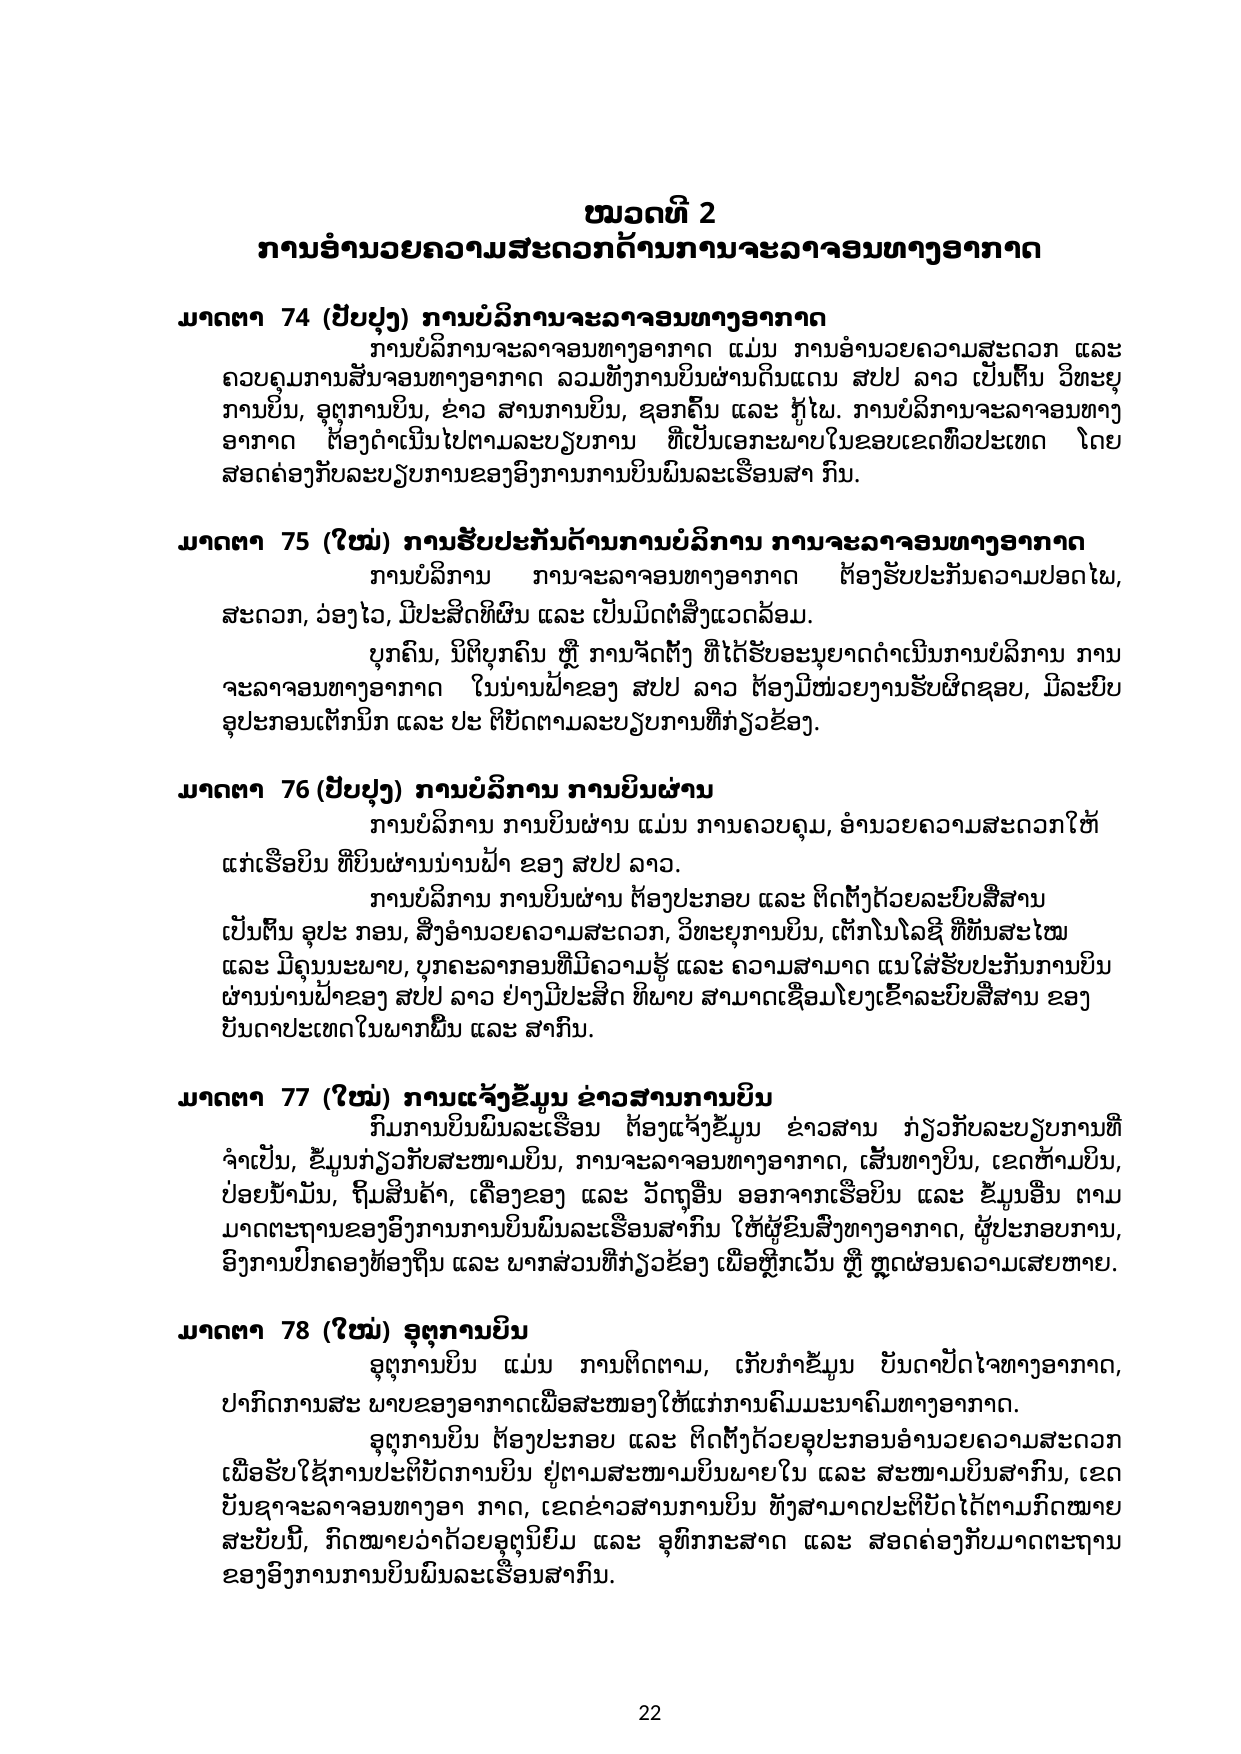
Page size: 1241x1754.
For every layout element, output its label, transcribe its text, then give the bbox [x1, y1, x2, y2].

text ມາດຕາ 76 (ປັບປຸງ) ການບໍລິການ ການບິນຜ່ານ [177, 772, 1122, 806]
text ອຸຕຸການບິນ ຕ້ອງປະກອບ ແລະ ຕິດຕັ້ງດ້ວຍອຸປະກອນອຳນວຍຄວາມສະດວກ ເພື່ອຮັບໃຊ້ການປະຕິບັດການບິນ ຢູ່ຕາມສະໜາມບິນພາຍໃນ ແລະ ສະໜາມບິນສາກົນ, ເຂດບັນຊາຈະລາຈອນທາງອາ ກາດ, ເຂດຂ່າວສານການບິນ ທັງສາມາດປະຕິບັດໄດ້ຕາມກົດໝາຍສະບັບນີ້, ກົດໝາຍວ່າດ້ວຍອຸຕຸນິຍົມ ແລະ ອຸທົກກະສາດ ແລະ ສອດຄ່ອງກັບມາດຕະຖານຂອງອົງການການບິນພົນລະເຮືອນສາກົນ. [222, 1425, 1122, 1591]
text ອຸຕຸການບິນ ແມ່ນ ການຕິດຕາມ, ເກັບກໍາຂໍ້ມູນ ບັນດາປັດໄຈທາງອາກາດ, ປາກົດການສະ ພາບຂອງອາກາດເພື່ອສະໜອງໃຫ້ແກ່ການຄົມມະນາຄົມທາງອາກາດ. [222, 1347, 1122, 1420]
text ບຸກຄົນ, ນິຕິບຸກຄົນ ຫຼື ການຈັດຕັ້ງ ທີ່ໄດ້ຮັບອະນຸຍາດດຳເນີນການບໍລິການ ການຈະລາຈອນທາງອາກາດ ໃນນ່ານຟ້າຂອງ ສປປ ລາວ ຕ້ອງມີໜ່ວຍງານຮັບຜິດຊອບ, ມີລະບົບອຸປະກອນເຕັກນິກ ແລະ ປະ ຕິບັດຕາມລະບຽບການທີ່ກ່ຽວຂ້ອງ. [222, 636, 1122, 738]
text ການບໍລິການ ການບິນຜ່ານ ແມ່ນ ການຄວບຄຸມ, ອຳນວຍຄວາມສະດວກໃຫ້ແກ່ເຮືອບິນ ທີ່ບິນຜ່ານນ່ານຟ້າ ຂອງ ສປປ ລາວ. [222, 806, 1122, 879]
text ມາດຕາ 74 (ປັບປຸງ) ການບໍລິການຈະລາຈອນທາງອາກາດ [177, 300, 1122, 334]
text ການອຳນວຍຄວາມສະດວກດ້ານການຈະລາຈອນທາງອາກາດ [177, 232, 1122, 266]
text ມາດຕາ 78 (ໃໝ່) ອຸຕຸການບິນ [177, 1313, 1122, 1347]
text ການບໍລິການຈະລາຈອນທາງອາກາດ ແມ່ນ ການອຳນວຍຄວາມສະດວກ ແລະ ຄວບຄຸມການສັນຈອນທາງອາກາດ ລວມທັງການບິນຜ່ານດິນແດນ ສປປ ລາວ ເປັນຕົ້ນ ວິທະຍຸການບິນ, ອຸຕຸການບິນ, ຂ່າວ ສານການບິນ, ຊອກຄົ້ນ ແລະ ກູ້ໄພ. ການບໍລິການຈະລາຈອນທາງອາກາດ ຕ້ອງດຳເນີນໄປຕາມລະບຽບການ ທີ່ເປັນເອກະພາບໃນຂອບເຂດທົ່ວປະເທດ ໂດຍສອດຄ່ອງກັບລະບຽບການຂອງອົງການການບິນພົນລະເຮືອນສາ ກົນ. [222, 334, 1122, 489]
text ມາດຕາ 75 (ໃໝ່) ການຮັບປະກັນດ້ານການບໍລິການ ການຈະລາຈອນທາງອາກາດ [177, 523, 1122, 558]
text ໝວດທີ 2 [177, 192, 1122, 232]
text ກົມການບິນພົນລະເຮືອນ ຕ້ອງແຈ້ງຂໍ້ມູນ ຂ່າວສານ ກ່ຽວກັບລະບຽບການທີ່ຈຳເປັນ, ຂໍ້ມູນກ່ຽວກັບສະໜາມບິນ, ການຈະລາຈອນທາງອາກາດ, ເສັ້ນທາງບິນ, ເຂດຫ້າມບິນ, ປ່ອຍນ້ຳມັນ, ຖິ້ມສິນຄ້າ, ເຄື່ອງຂອງ ແລະ ວັດຖຸອື່ນ ອອກຈາກເຮືອບິນ ແລະ ຂໍ້ມູນອື່ນ ຕາມມາດຕະຖານຂອງອົງການການບິນພົນລະເຮືອນສາກົນ ໃຫ້ຜູ້ຂົນສົ່ງທາງອາກາດ, ຜູ້ປະກອບການ, ອົງການປົກຄອງທ້ອງຖິ່ນ ແລະ ພາກສ່ວນທີ່ກ່ຽວຂ້ອງ ເພື່ອຫຼີກເວັ້ນ ຫຼື ຫຼຸດຜ່ອນຄວາມເສຍຫາຍ. [222, 1113, 1122, 1279]
text ການບໍລິການ ການບິນຜ່ານ ຕ້ອງປະກອບ ແລະ ຕິດຕັ້ງດ້ວຍລະບົບສື່ສານ ເປັນຕົ້ນ ອຸປະ ກອນ, ສິ່ງອຳນວຍຄວາມສະດວກ, ວິທະຍຸການບິນ, ເຕັກໂນໂລຊີ ທີ່ທັນສະໄໝ ແລະ ມີຄຸນນະພາບ, ບຸກຄະລາກອນທີ່ມີຄວາມຮູ້ ແລະ ຄວາມສາມາດ ແນໃສ່ຮັບປະກັນການບິນຜ່ານນ່ານຟ້າຂອງ ສປປ ລາວ ຢ່າງມີປະສິດ ທິພາບ ສາມາດເຊື່ອມໂຍງເຂົ້າລະບົບສື່ສານ ຂອງບັນດາປະເທດໃນພາກພື້ນ ແລະ ສາກົນ. [222, 884, 1122, 1045]
text ການບໍລິການ ການຈະລາຈອນທາງອາກາດ ຕ້ອງຮັບປະກັນຄວາມປອດໄພ, ສະດວກ, ວ່ອງໄວ, ມີປະສິດທິຜົນ ແລະ ເປັນມິດຕໍ່ສິ່ງແວດລ້ອມ. [222, 558, 1122, 631]
text ມາດຕາ 77 (ໃໝ່) ການແຈ້ງຂໍ້ມູນ ຂ່າວສານການບິນ [177, 1079, 1122, 1113]
